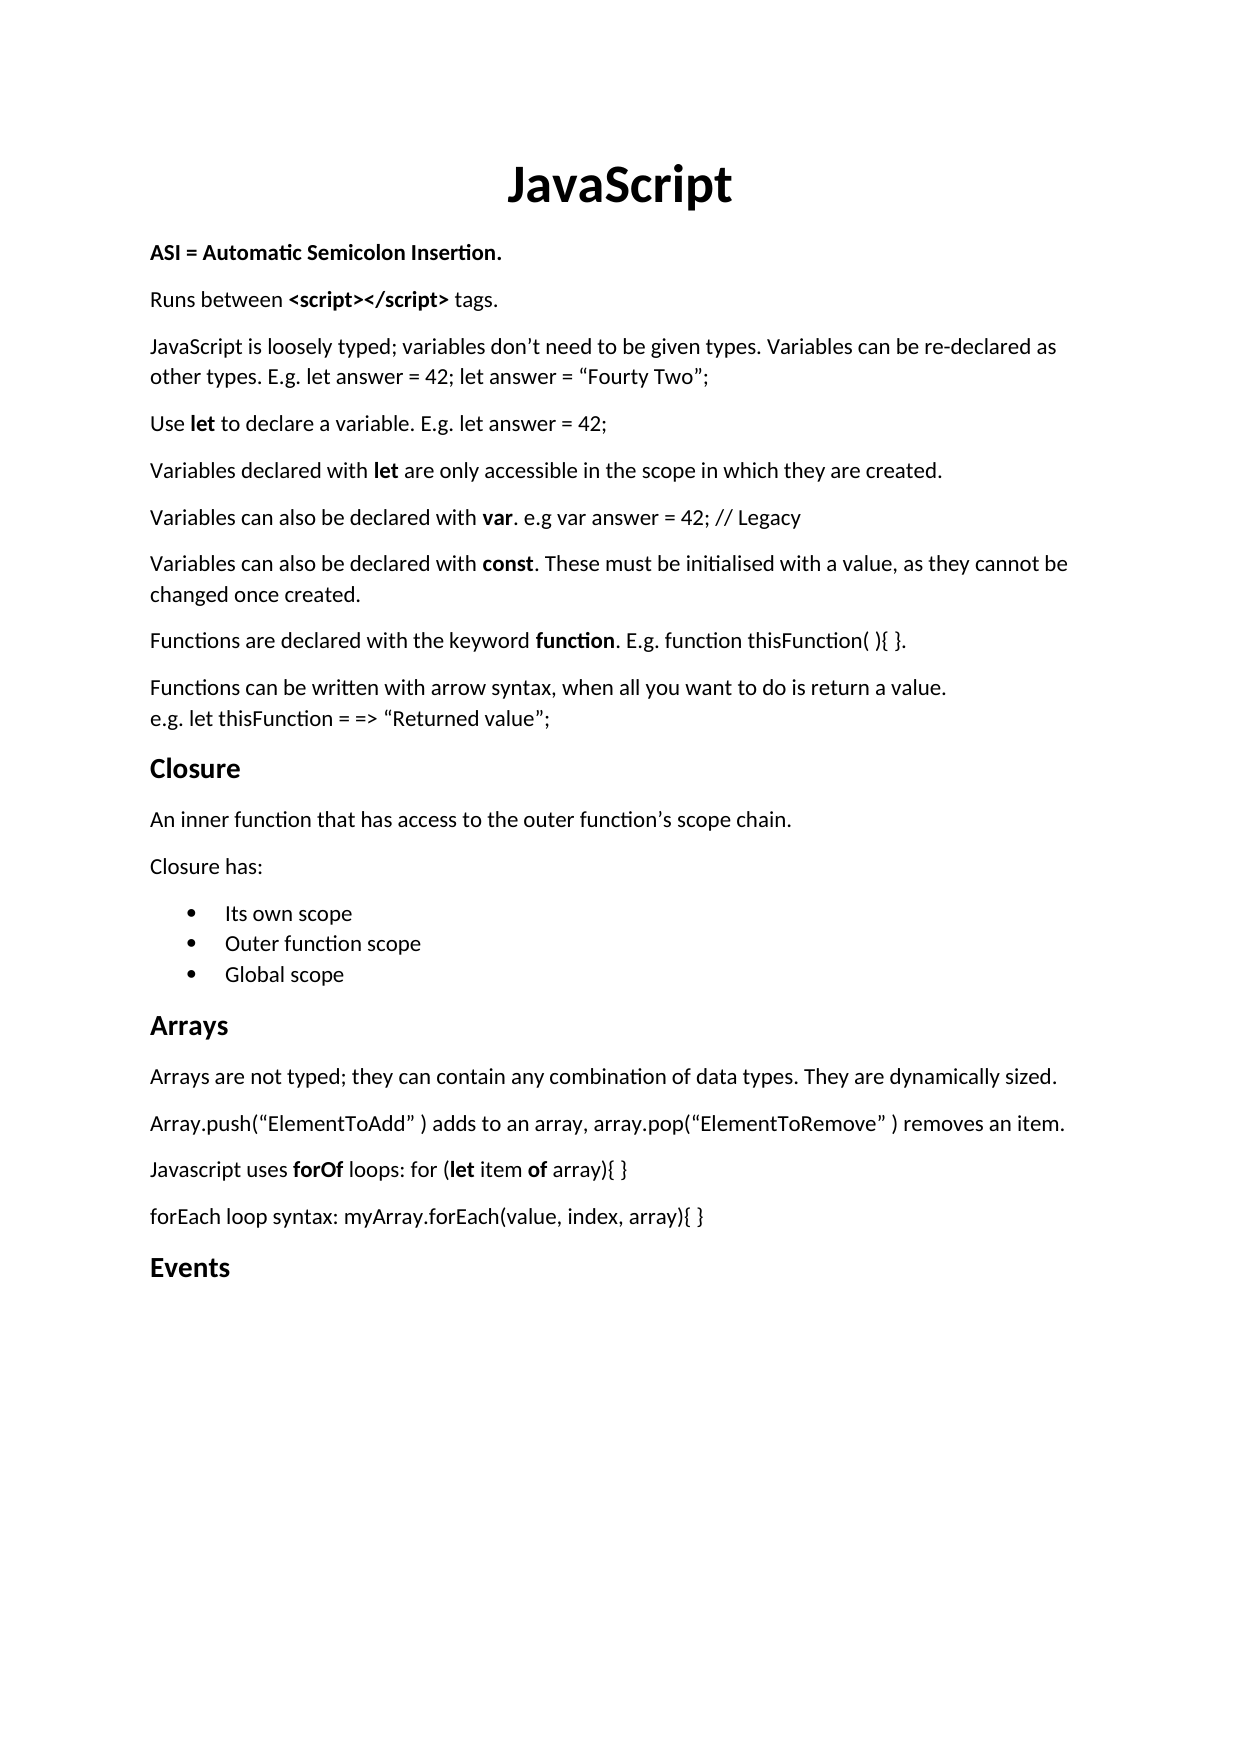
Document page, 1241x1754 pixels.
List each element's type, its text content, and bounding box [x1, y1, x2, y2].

text Events [150, 1249, 1090, 1285]
list Global scope [187, 960, 1090, 988]
list Its own scope [187, 899, 1090, 927]
text Arrays are not typed; they can contain any combination of data types. They are dynamically sized. [150, 1062, 1090, 1090]
text Javascript uses forOf loops: for (let item of array){ } [150, 1156, 1090, 1183]
text An inner function that has access to the outer function’s scope chain. [150, 806, 1090, 834]
text Variables declared with let are only accessible in the scope in which they are created. [150, 456, 1090, 484]
text Closure [150, 751, 1090, 786]
text Array.push(“ElementToAdd” ) adds to an array, array.pop(“ElementToRemove” ) removes an item. [150, 1109, 1090, 1137]
text JavaScript is loosely typed; variables don’t need to be given types. Variables can be re-declared as other types. E.g. let answer = 42; let answer = “Fourty Two”; [150, 332, 1090, 390]
text ASI = Automatic Semicolon Insertion. [150, 238, 1090, 266]
text Runs between <script></script> tags. [150, 285, 1090, 313]
text Functions can be written with arrow syntax, when all you want to do is return a value. e.g. let thisFunction = => “Returned value”; [150, 673, 1090, 732]
list Outer function scope [187, 929, 1090, 958]
text Closure has: [150, 852, 1090, 881]
text Variables can also be declared with var. e.g var answer = 42; // Legacy [150, 503, 1090, 531]
text Functions are declared with the keyword function. E.g. function thisFunction( ){ }. [150, 627, 1090, 654]
text JavaScript [150, 150, 1090, 216]
text Variables can also be declared with const. These must be initialised with a value, as they cannot be changed once created. [150, 549, 1090, 608]
text forEach loop syntax: myArray.forEach(value, index, array){ } [150, 1202, 1090, 1230]
text Arrays [150, 1007, 1090, 1042]
text Use let to declare a variable. E.g. let answer = 42; [150, 409, 1090, 437]
